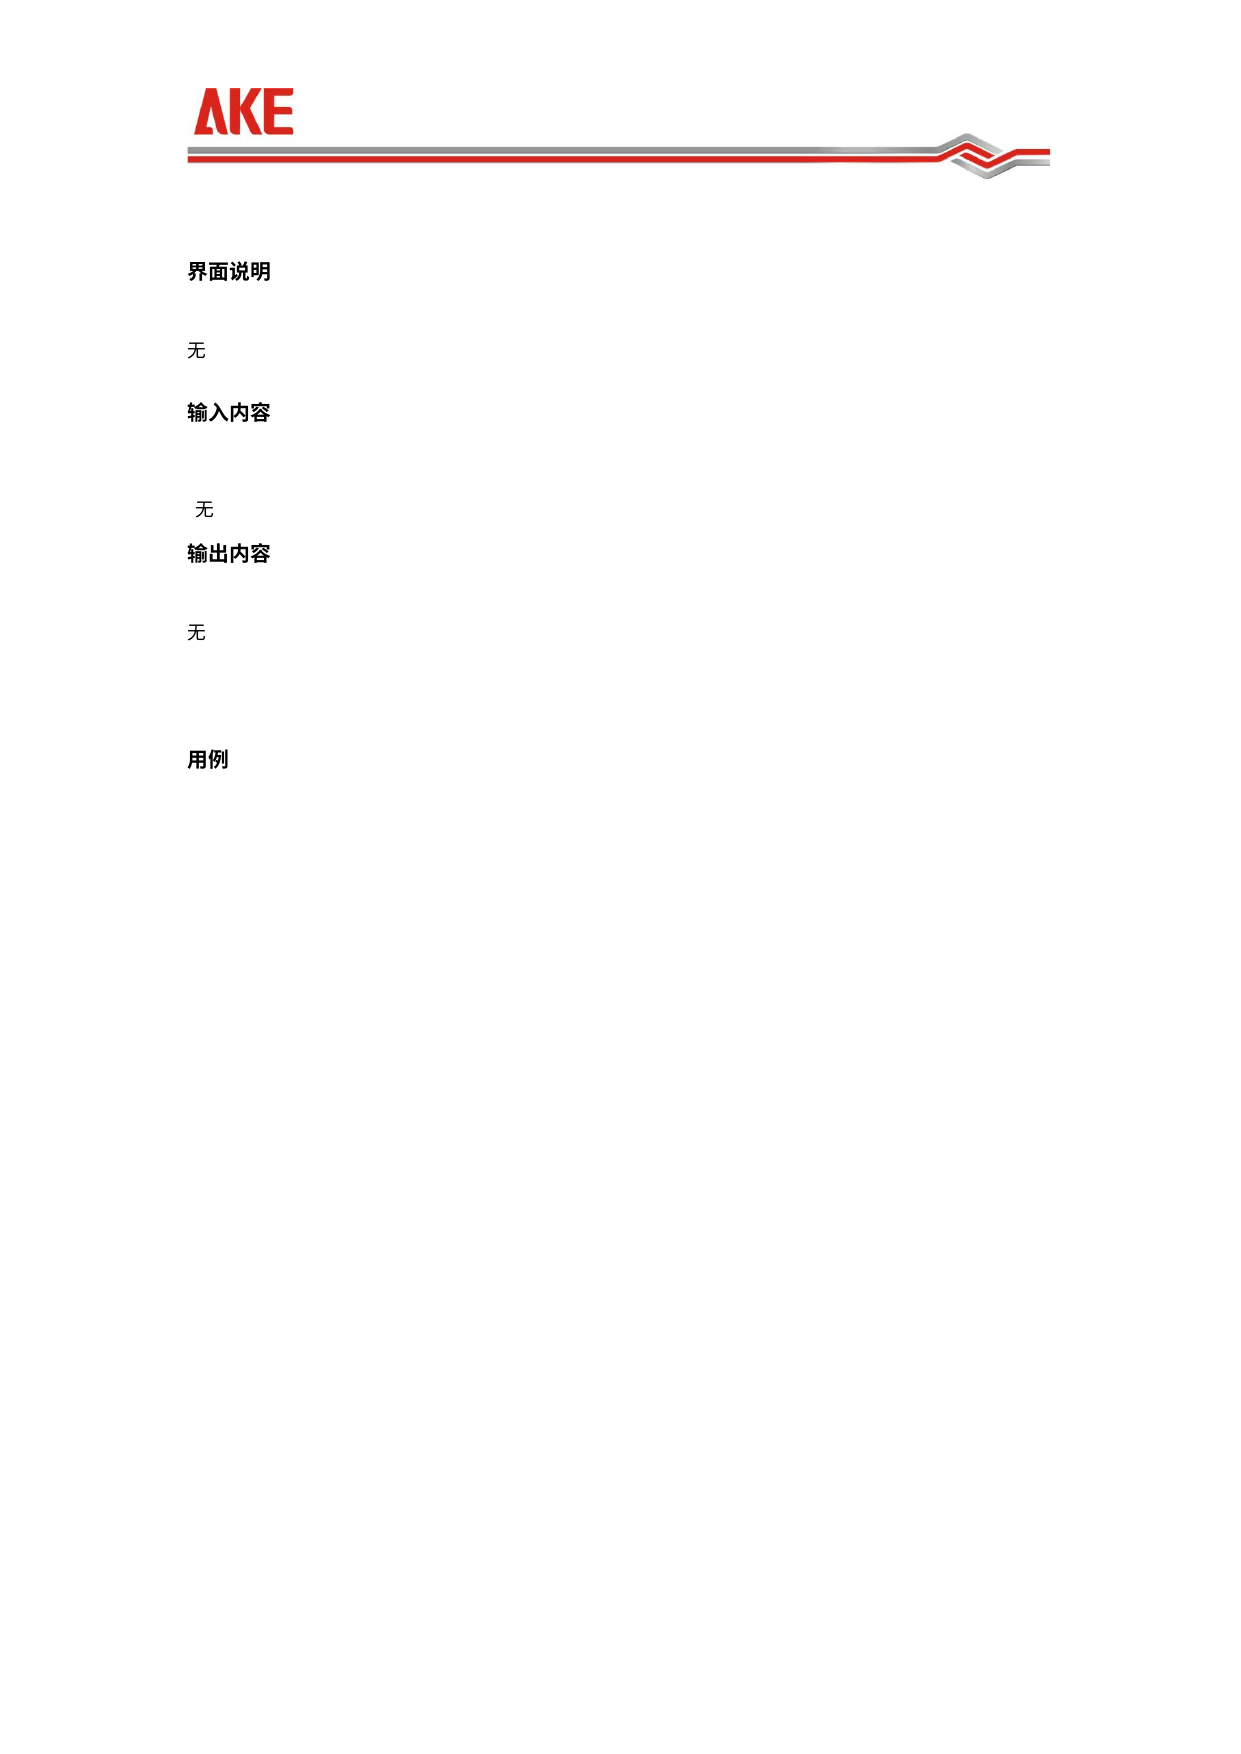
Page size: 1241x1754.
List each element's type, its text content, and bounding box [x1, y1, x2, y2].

picture [187, 88, 1050, 179]
text 输入内容 [187, 395, 1053, 427]
text 无 [187, 333, 1053, 366]
text 输出内容 [187, 536, 1053, 568]
text 用例 [187, 742, 1053, 774]
text 界面说明 [187, 254, 1053, 287]
text 无 [187, 615, 1053, 648]
